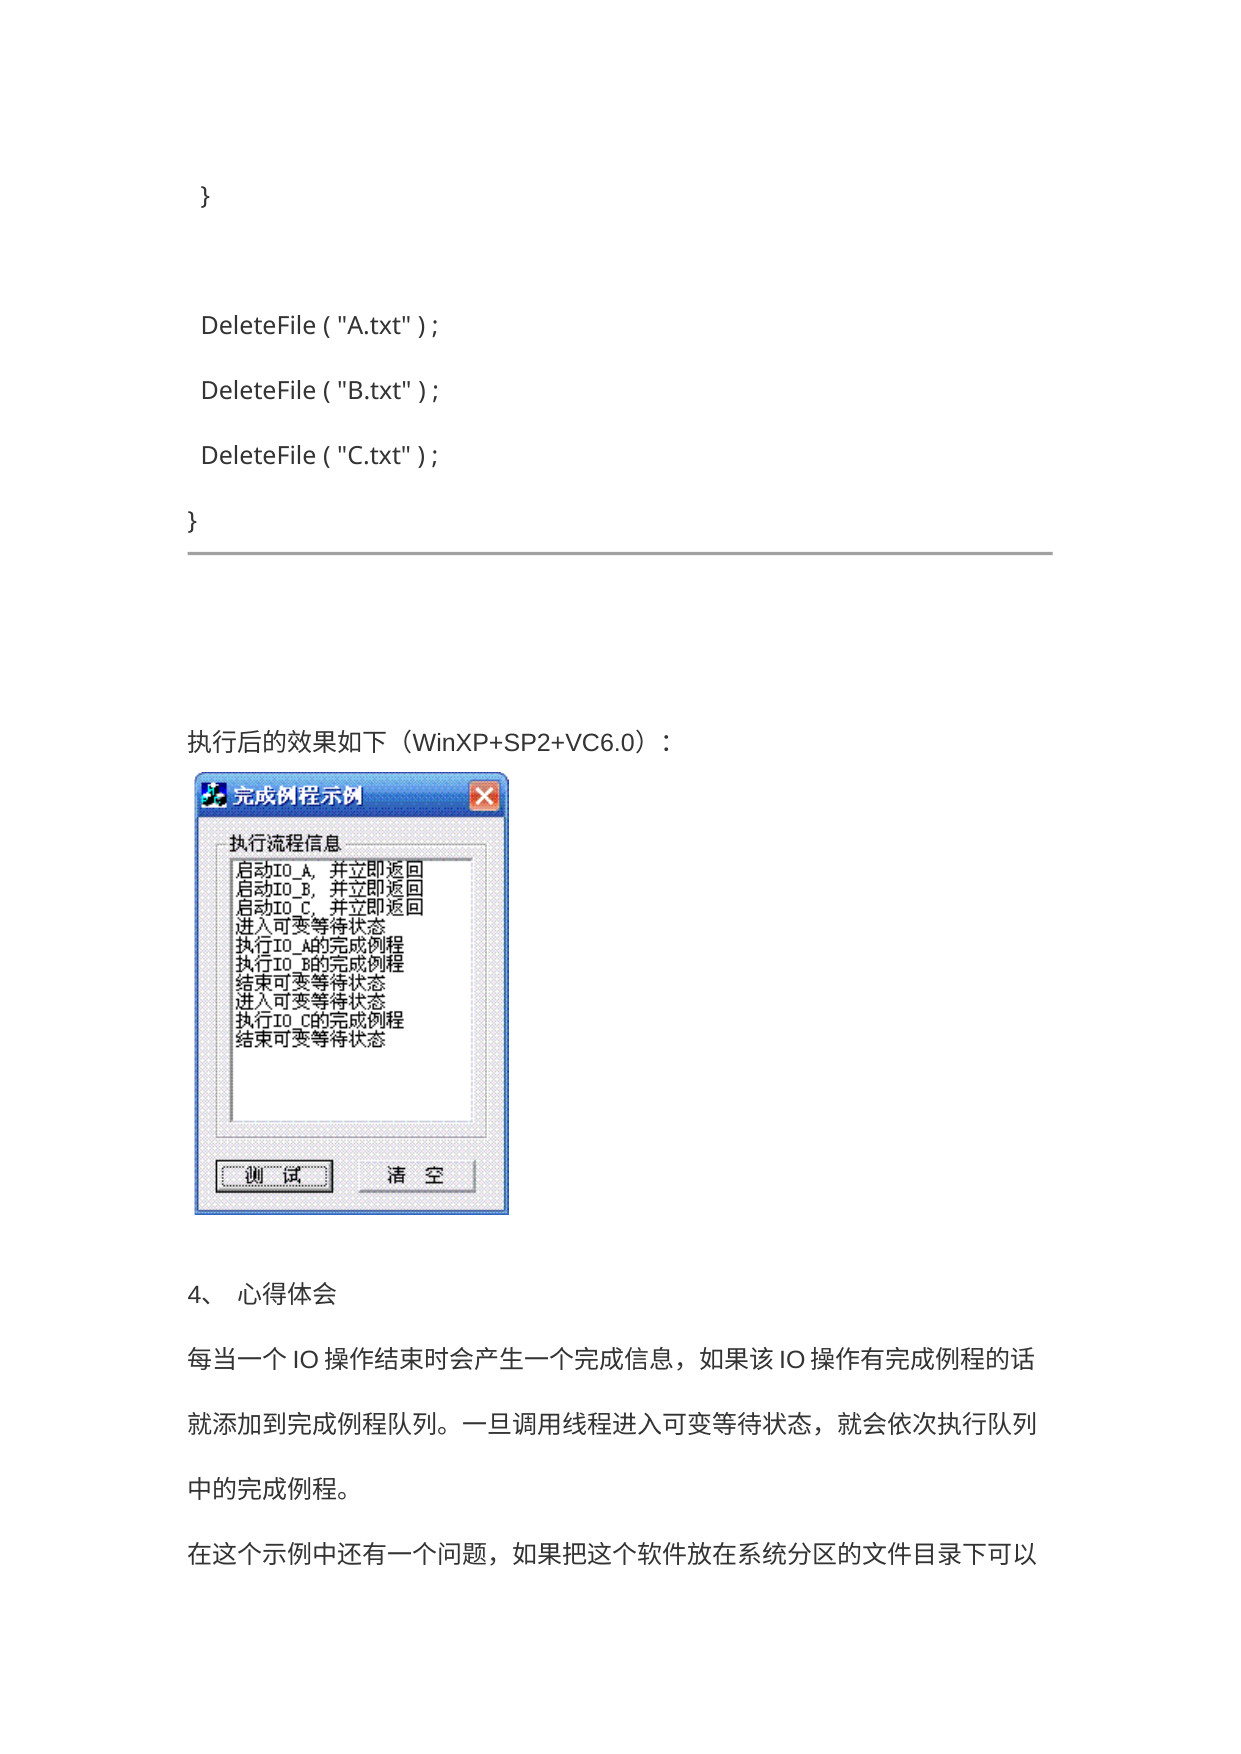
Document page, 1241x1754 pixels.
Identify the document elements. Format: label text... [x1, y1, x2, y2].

text } [187, 162, 1053, 227]
text DeleteFile ( "C.txt" ) ; [187, 422, 1053, 487]
text DeleteFile ( "A.txt" ) ; [187, 292, 1053, 357]
text } [187, 487, 1053, 551]
picture [194, 772, 509, 1215]
text DeleteFile ( "B.txt" ) ; [187, 357, 1053, 422]
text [187, 675, 1053, 1585]
